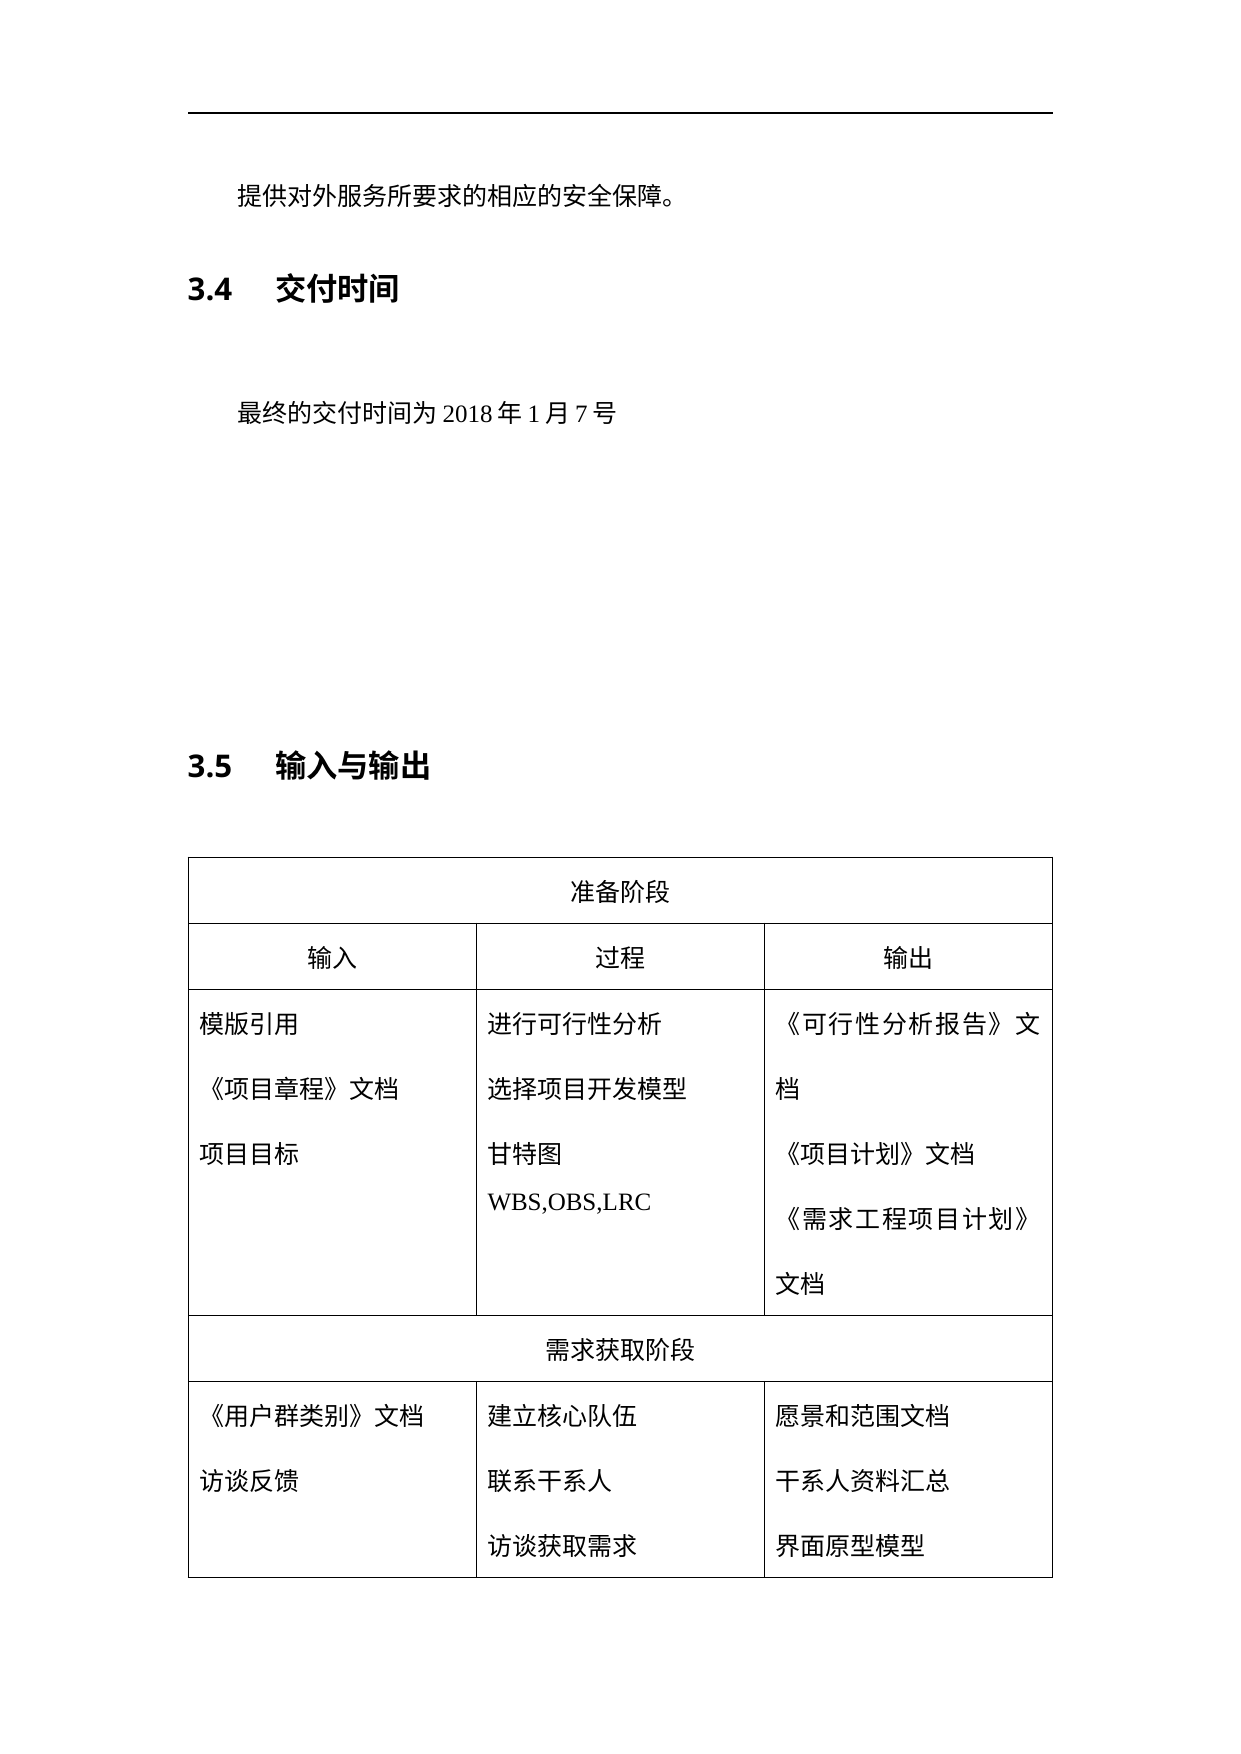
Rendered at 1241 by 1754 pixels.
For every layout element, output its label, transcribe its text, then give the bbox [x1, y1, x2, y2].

table_cell 过程 [477, 924, 764, 989]
table_cell 模版引用 《项目章程》文档 项目目标 [189, 990, 476, 1315]
table_cell 《用户群类别》文档 访谈反馈 [189, 1382, 476, 1577]
text 最终的交付时间为2018年1月7号 [187, 379, 1053, 444]
table_cell 输出 [765, 924, 1052, 989]
table_cell 需求获取阶段 [189, 1316, 1052, 1381]
subtitle 交付时间 [187, 254, 1053, 319]
text 提供对外服务所要求的相应的安全保障。 [187, 162, 1053, 227]
table_cell 进行可行性分析 选择项目开发模型 甘特图 WBS,OBS,LRC [477, 990, 764, 1315]
table_cell 输入 [189, 924, 476, 989]
table_header 准备阶段 [189, 858, 1052, 923]
table_cell 《可行性分析报告》文档 《项目计划》文档 《需求工程项目计划》文档 [765, 990, 1052, 1315]
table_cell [765, 1382, 1052, 1577]
subtitle 输入与输出 [187, 731, 1053, 796]
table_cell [477, 1382, 764, 1577]
